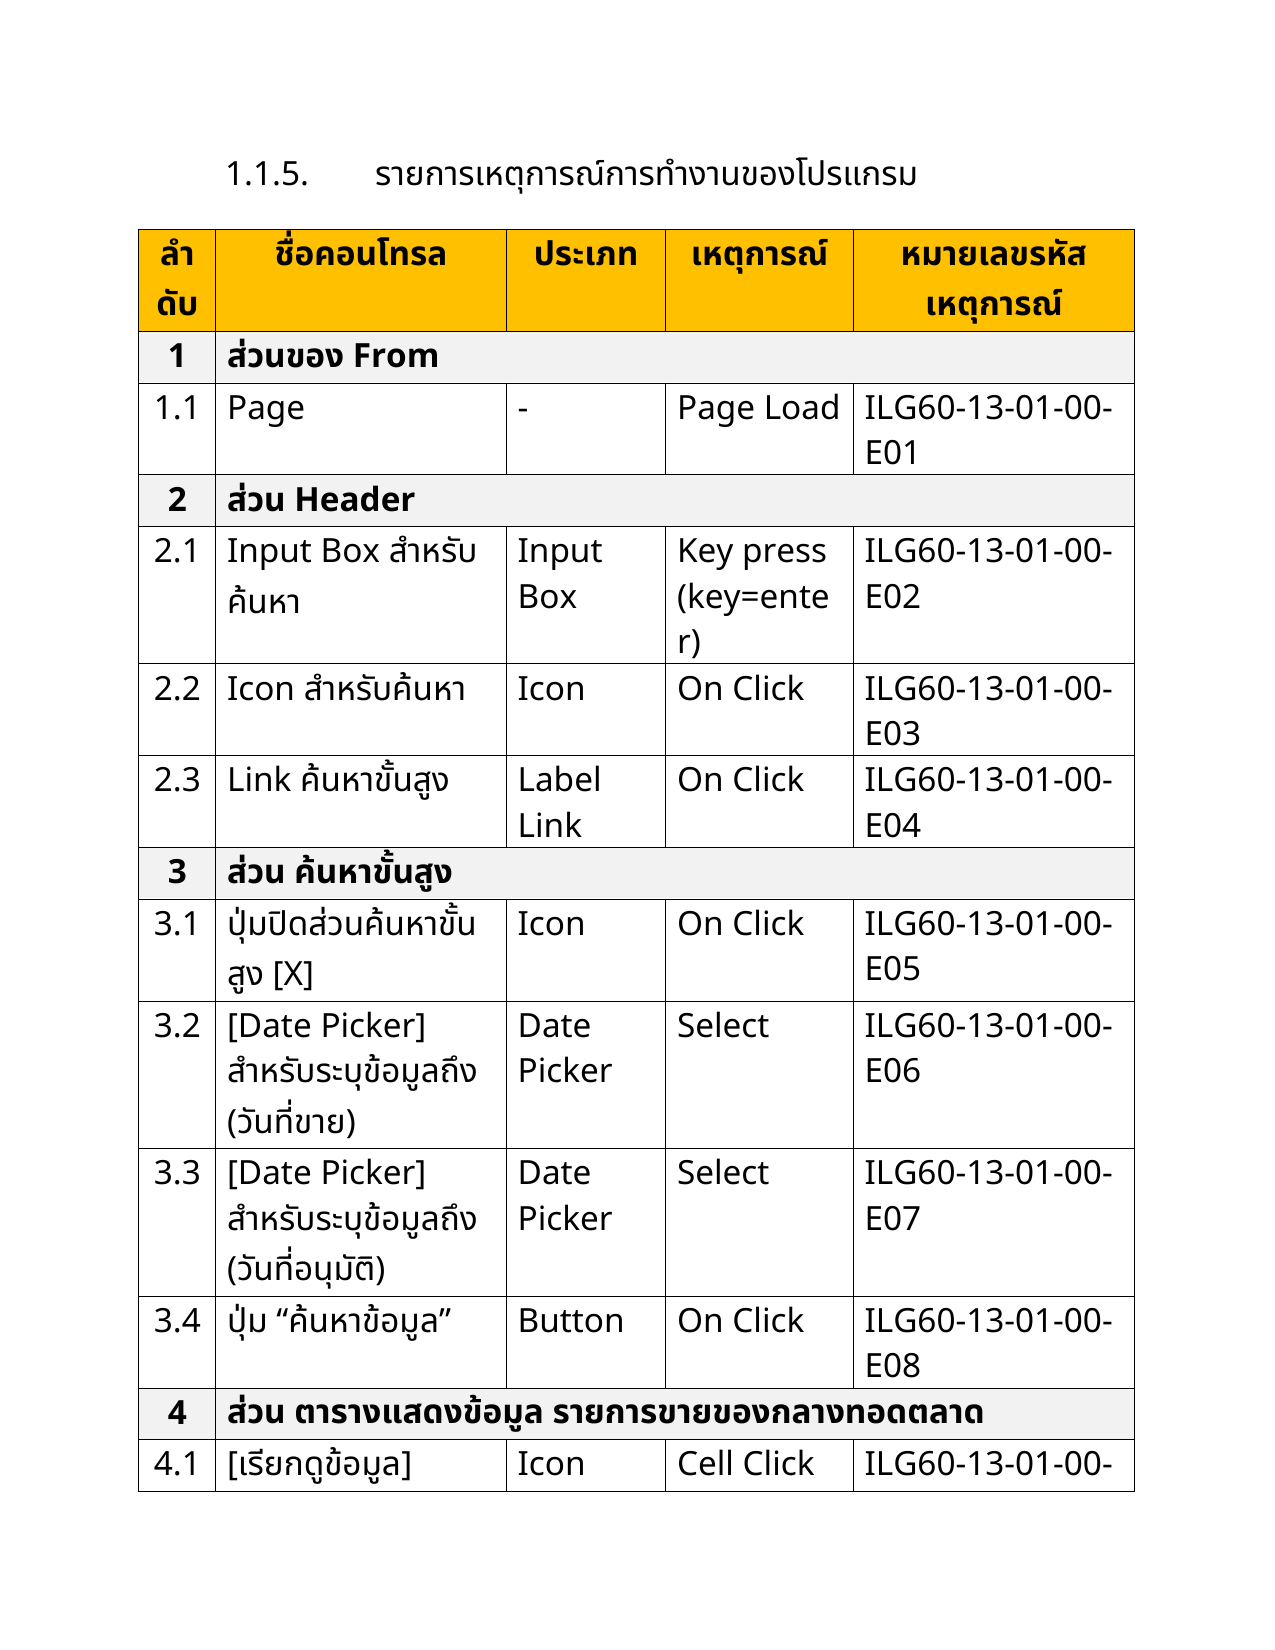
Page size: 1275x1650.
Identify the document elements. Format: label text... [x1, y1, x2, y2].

table_cell [Date Picker] สำหรับระบุข้อมูลถึง (วันที่อนุมัติ) [216, 1149, 506, 1296]
table_cell ILG60-13-01-00-E09 [854, 1440, 1134, 1491]
table_header ประเภท [507, 230, 665, 331]
table_cell 2.1 [139, 527, 215, 663]
table_cell ILG60-13-01-00-E01 [854, 384, 1134, 474]
table_cell Date Picker [507, 1149, 665, 1296]
table_cell Icon สำหรับค้นหา [216, 664, 506, 755]
table_cell Label Link [507, 756, 665, 847]
table_header ลำดับ [139, 230, 215, 331]
table_cell 3.2 [139, 1002, 215, 1148]
table_cell On Click [666, 756, 853, 847]
table_cell 3.4 [139, 1297, 215, 1387]
table_cell Date Picker [507, 1002, 665, 1148]
table_cell Input Box [507, 527, 665, 663]
table_cell On Click [666, 900, 853, 1001]
table_cell ส่วนของ From [216, 332, 1134, 382]
table_cell On Click [666, 664, 853, 755]
table_cell ส่วน Header [216, 475, 1134, 526]
table_cell 2.2 [139, 664, 215, 755]
table_cell ส่วน ค้นหาขั้นสูง [216, 848, 1134, 898]
table_cell 3.1 [139, 900, 215, 1001]
table_header เหตุการณ์ [666, 230, 853, 331]
table_cell ILG60-13-01-00-E08 [854, 1297, 1134, 1387]
table_cell Icon [507, 664, 665, 755]
table_cell 2.3 [139, 756, 215, 847]
table_cell Key press (key=enter) [666, 527, 853, 663]
table_cell ปุ่มปิดส่วนค้นหาขั้นสูง [X] [216, 900, 506, 1001]
table_cell 3.3 [139, 1149, 215, 1296]
table_cell [Date Picker] สำหรับระบุข้อมูลถึง (วันที่ขาย) [216, 1002, 506, 1148]
table_cell Icon [507, 1440, 665, 1491]
table_cell ILG60-13-01-00-E04 [854, 756, 1134, 847]
table_header หมายเลขรหัสเหตุการณ์ [854, 230, 1134, 331]
table_cell 1 [139, 332, 215, 382]
table_header ชื่อคอนโทรล [216, 230, 506, 331]
table_cell - [507, 384, 665, 474]
table_cell Select [666, 1149, 853, 1296]
table_cell 4 [139, 1389, 215, 1439]
table_cell On Click [666, 1297, 853, 1387]
list รายการเหตุการณ์การทำงานของโปรแกรม [225, 150, 1125, 201]
table_cell 1.1 [139, 384, 215, 474]
table_cell 4.1 [139, 1440, 215, 1491]
table_cell Select [666, 1002, 853, 1148]
table_cell Button [507, 1297, 665, 1387]
table_cell ปุ่ม “ค้นหาข้อมูล” [216, 1297, 506, 1387]
table_cell [เรียกดูข้อมูล] [216, 1440, 506, 1491]
table_cell Input Box สำหรับค้นหา [216, 527, 506, 663]
table_cell Cell Click [666, 1440, 853, 1491]
table_cell Link ค้นหาขั้นสูง [216, 756, 506, 847]
table_cell ILG60-13-01-00-E06 [854, 1002, 1134, 1148]
table_cell ส่วน ตารางแสดงข้อมูล รายการขายของกลางทอดตลาด [216, 1389, 1134, 1439]
table_cell ILG60-13-01-00-E02 [854, 527, 1134, 663]
table_cell 2 [139, 475, 215, 526]
table_cell Page [216, 384, 506, 474]
table_cell Page Load [666, 384, 853, 474]
table_cell ILG60-13-01-00-E07 [854, 1149, 1134, 1296]
table_cell ILG60-13-01-00-E03 [854, 664, 1134, 755]
table_cell 3 [139, 848, 215, 898]
table_cell ILG60-13-01-00-E05 [854, 900, 1134, 1001]
table_cell Icon [507, 900, 665, 1001]
